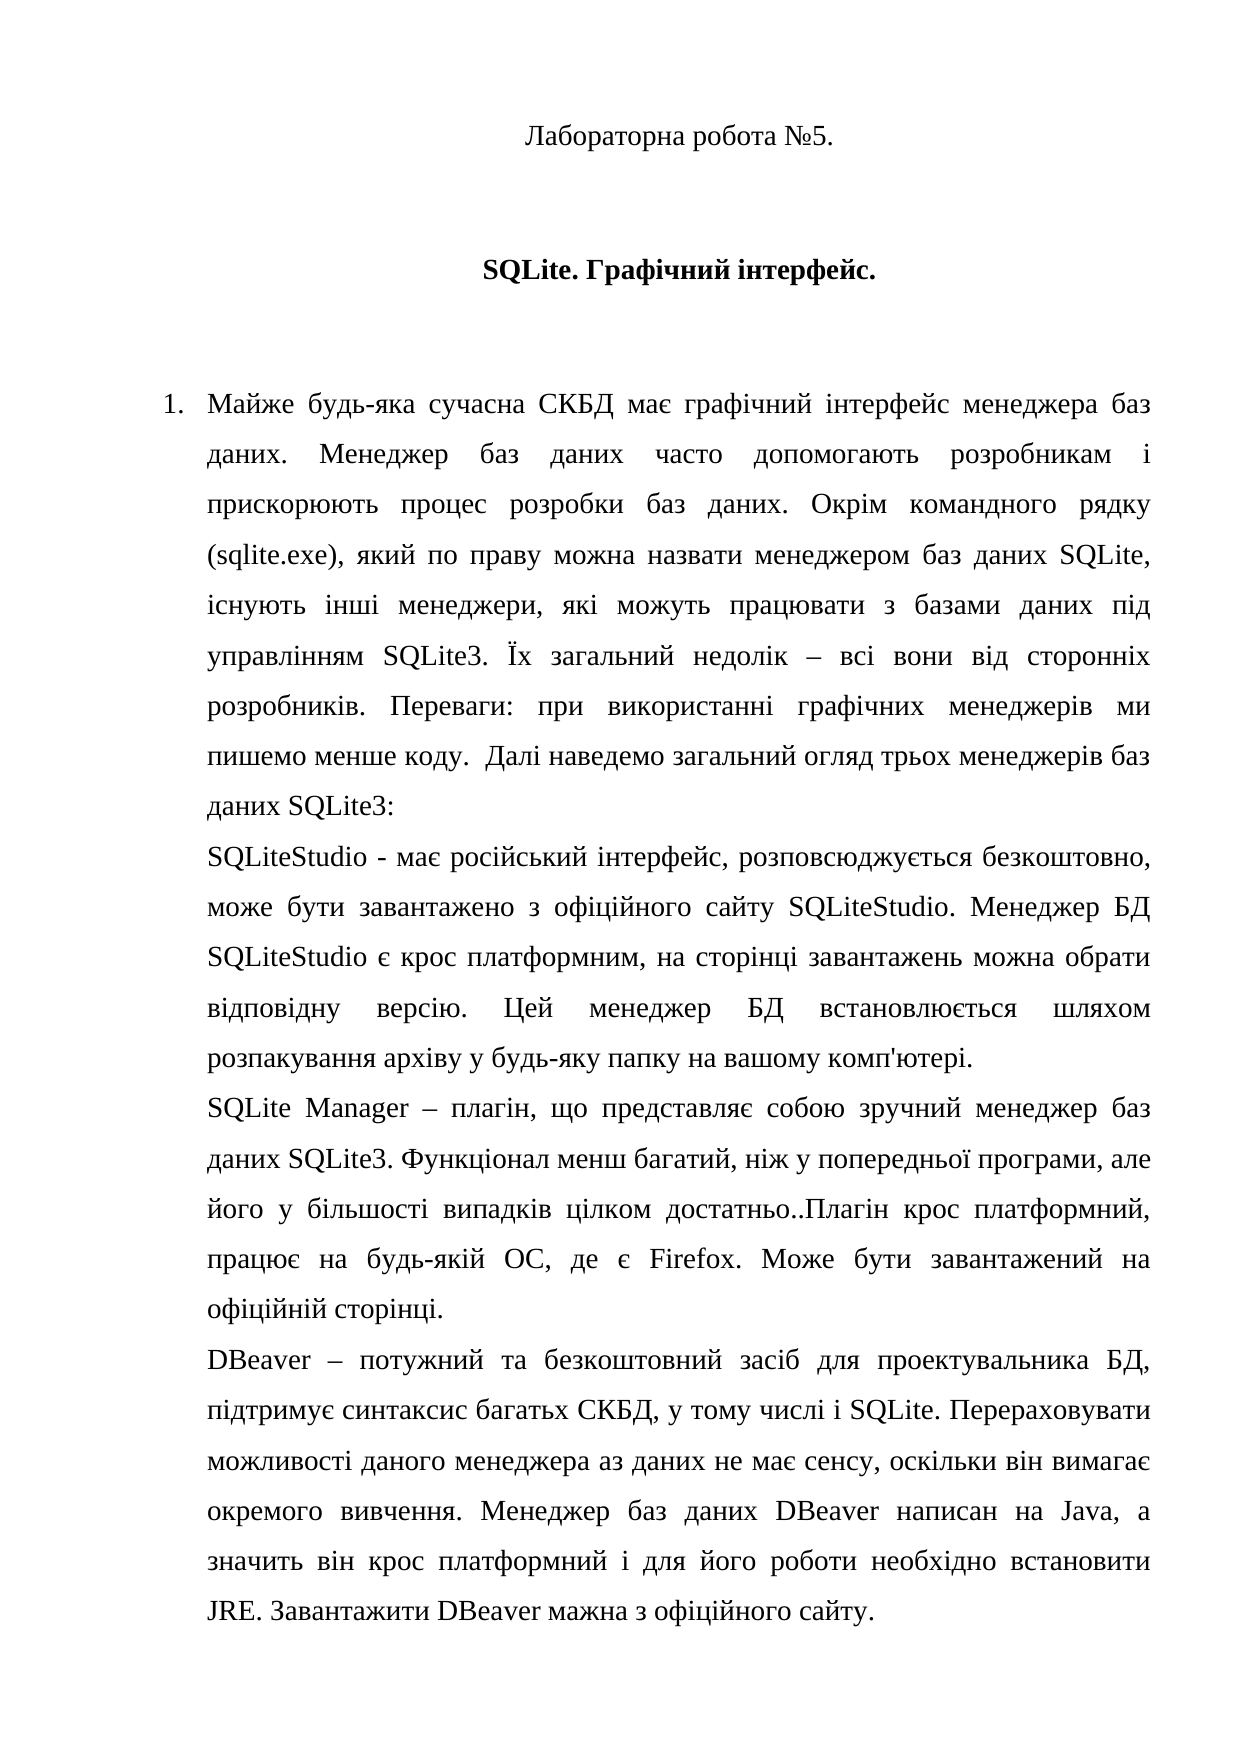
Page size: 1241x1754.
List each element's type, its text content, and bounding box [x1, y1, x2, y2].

list DBeaver – потужний та безкоштовний засіб для проектувальника БД, підтримує синтаксис багатьх СКБД, у тому числі і SQLite. Перераховувати можливості даного менеджера аз даних не має сенсу, оскільки він вимагає окремого вивчення. Менеджер баз даних DBeaver написан на Java, а значить він крос платформний і для його роботи необхідно встановити JRE. Завантажити DBeaver мажна з офіційного сайту. [207, 1342, 1152, 1627]
list SQLite Manager – плагін, що представляє собою зручний менеджер баз даних SQLite3. Функціонал менш багатий, ніж у попередньої програми, але його у більшості випадків цілком достатньо..Плагін крос платформний, працює на будь-якій ОС, де є Firefox. Може бути завантажений на офіційній сторінці. [207, 1090, 1152, 1325]
list Майже будь-яка сучасна СКБД має графічний інтерфейс менеджера баз даних. Менеджер баз даних часто допомогають розробникам і прискорюють процес розробки баз даних. Окрім командного рядку (sqlite.exe), який по праву можна назвати менеджером баз даних SQLite, існують інші менеджери, які можуть працювати з базами даних під управлінням SQLite3. Їх загальний недолік – всі вони від сторонніх розробників. Переваги: при використанні графічних менеджерів ми пишемо менше коду. Далі наведемо загальний огляд трьох менеджерів баз даних SQLite3: [162, 386, 1152, 822]
text Лабораторна робота №5. [207, 118, 1152, 152]
text SQLite. Графічний інтерфейс. [207, 252, 1152, 286]
list SQLiteStudio - має російський інтерфейс, розповсюджується безкоштовно, може бути завантажено з офіційного сайту SQLiteStudio. Менеджер БД SQLiteStudio є крос платформним, на сторінці завантажень можна обрати відповідну версію. Цей менеджер БД встановлюється шляхом розпакування архіву у будь-яку папку на вашому комп'ютері. [207, 839, 1152, 1074]
